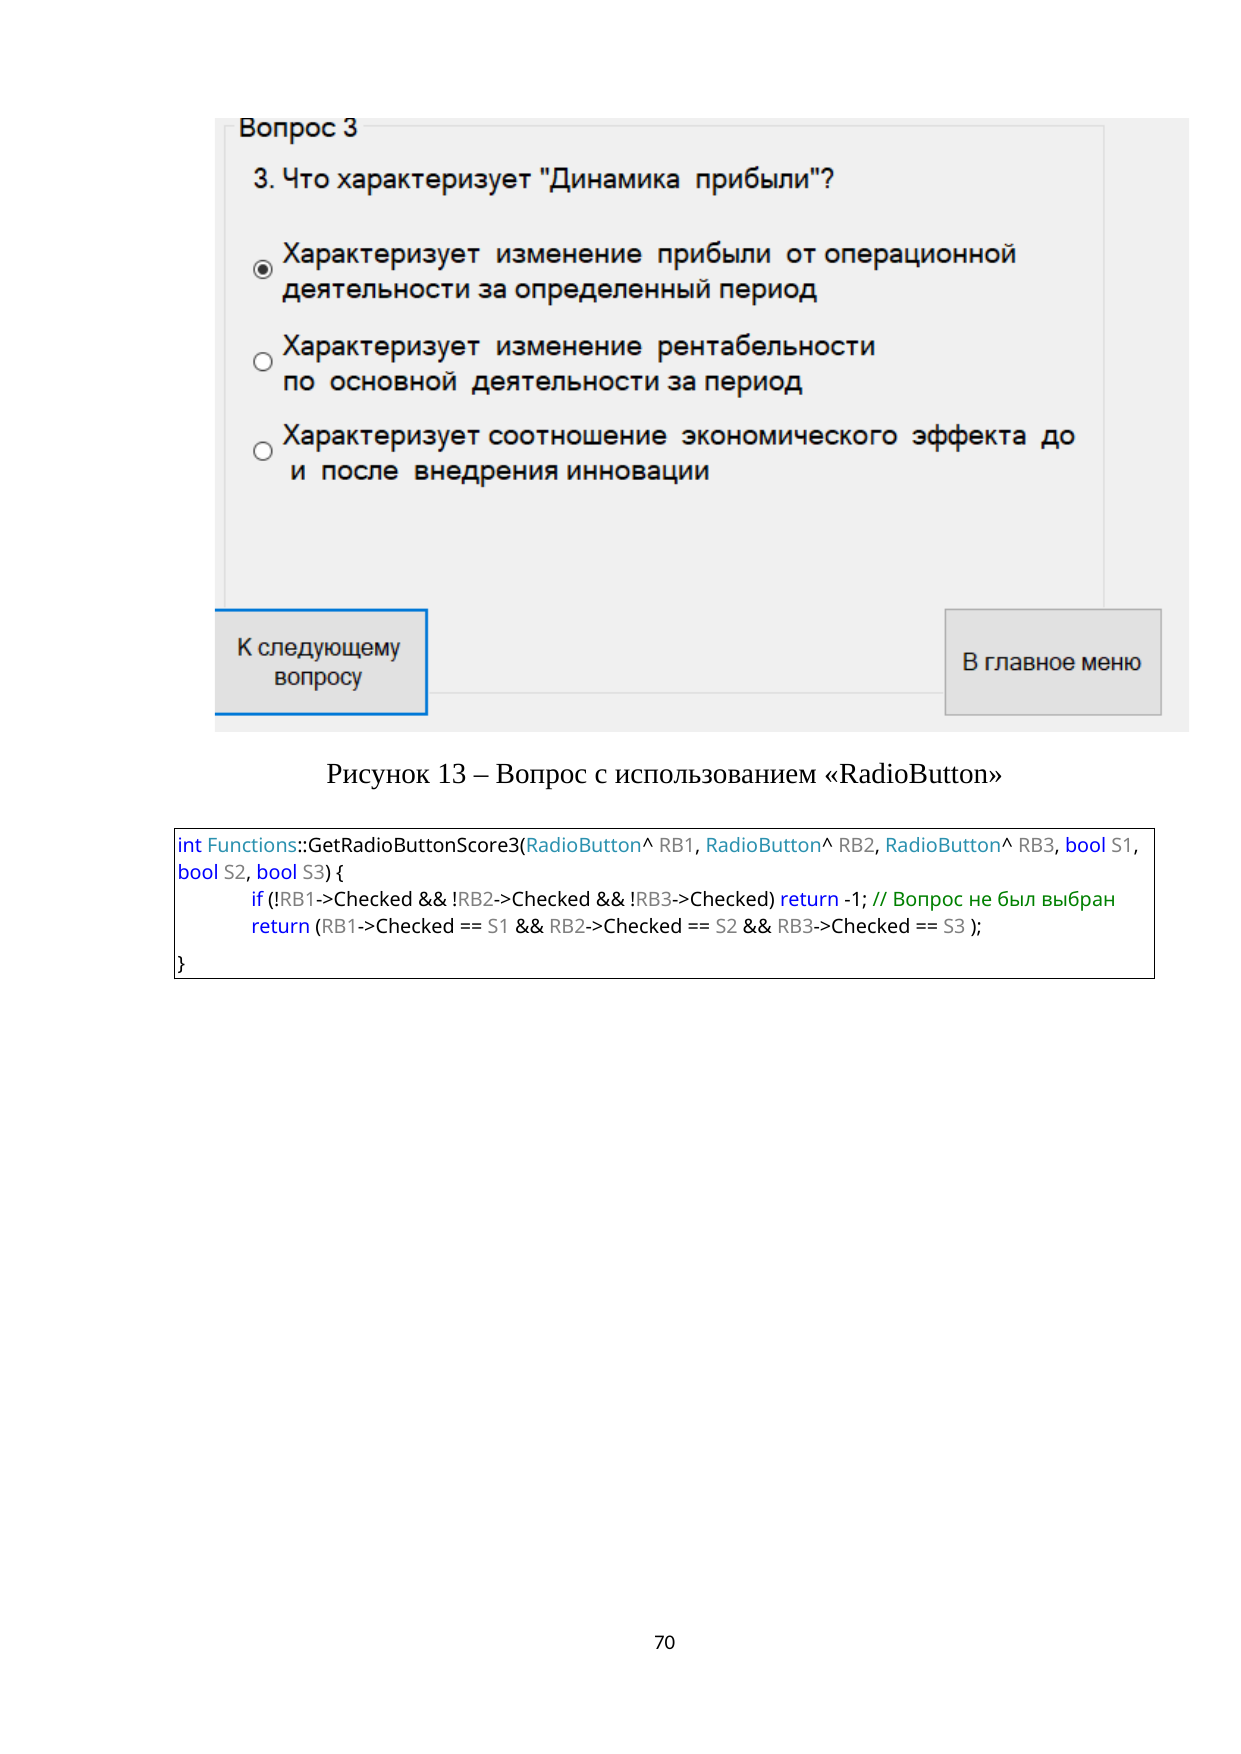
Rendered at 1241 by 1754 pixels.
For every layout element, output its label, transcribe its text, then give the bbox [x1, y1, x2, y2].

text Рисунок 13 – Вопрос с использованием «RadioButton» [177, 757, 1152, 790]
text return (RB1->Checked == S1 && RB2->Checked == S2 && RB3->Checked == S3 ); [177, 912, 1152, 939]
text int Functions::GetRadioButtonScore3(RadioButton^ RB1, RadioButton^ RB2, RadioButton^ RB3, bool S1, bool S2, bool S3) { [175, 829, 1154, 885]
picture [214, 118, 1190, 732]
text if (!RB1->Checked && !RB2->Checked && !RB3->Checked) return -1; // Вопрос не был выбран [177, 885, 1152, 912]
text } [175, 946, 1154, 978]
